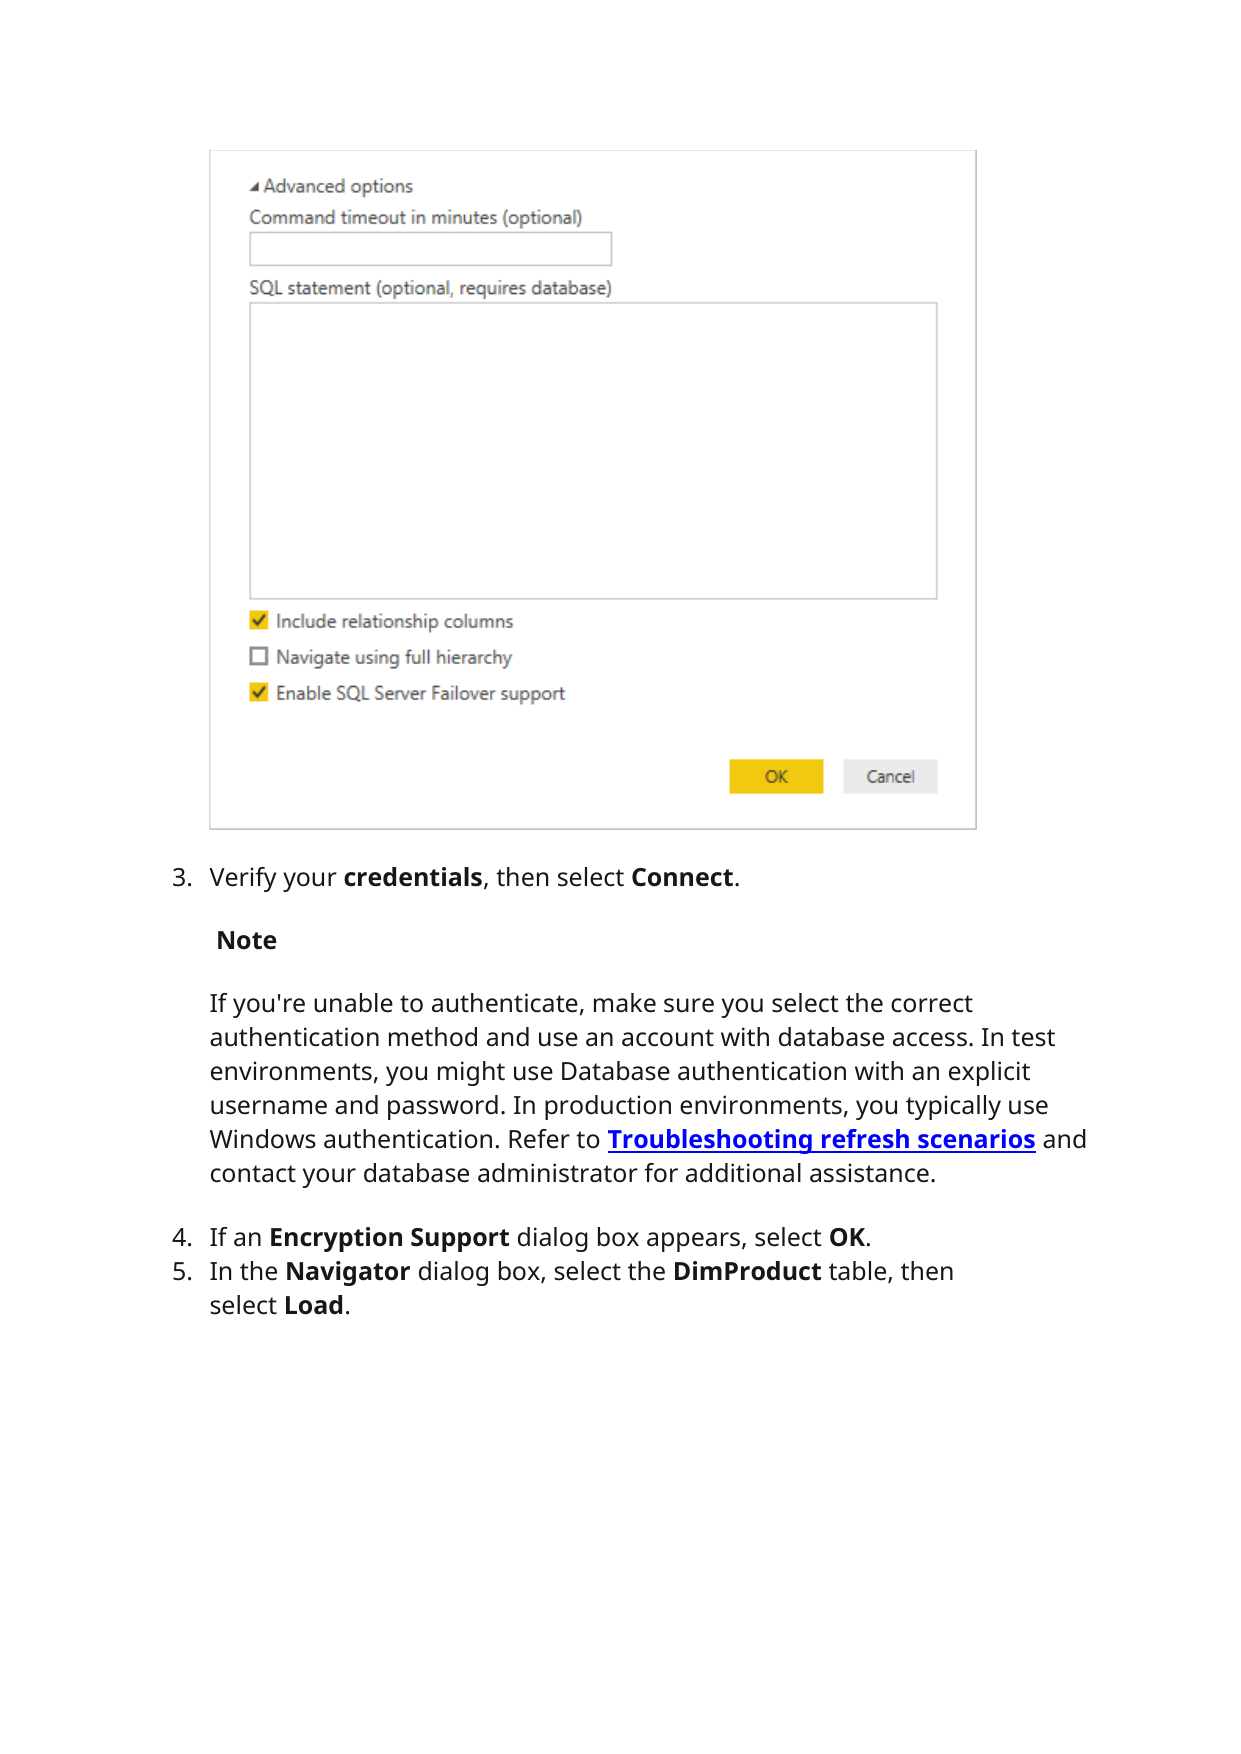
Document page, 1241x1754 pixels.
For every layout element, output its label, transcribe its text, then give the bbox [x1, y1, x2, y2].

list In the Navigator dialog box, select the DimProduct table, then select Load. [172, 1253, 1090, 1321]
list If an Encryption Support dialog box appears, select OK. [172, 1219, 1090, 1253]
text Note [209, 922, 1090, 956]
picture [209, 150, 977, 830]
text If you're unable to authenticate, make sure you select the correct authentication method and use an account with database access. In test environments, you might use Database authentication with an explicit username and password. In production environments, you typically use Windows authentication. Refer to Troubleshooting refresh scenarios and contact your database administrator for additional assistance. [209, 986, 1090, 1190]
list Verify your credentials, then select Connect. [172, 859, 1090, 893]
